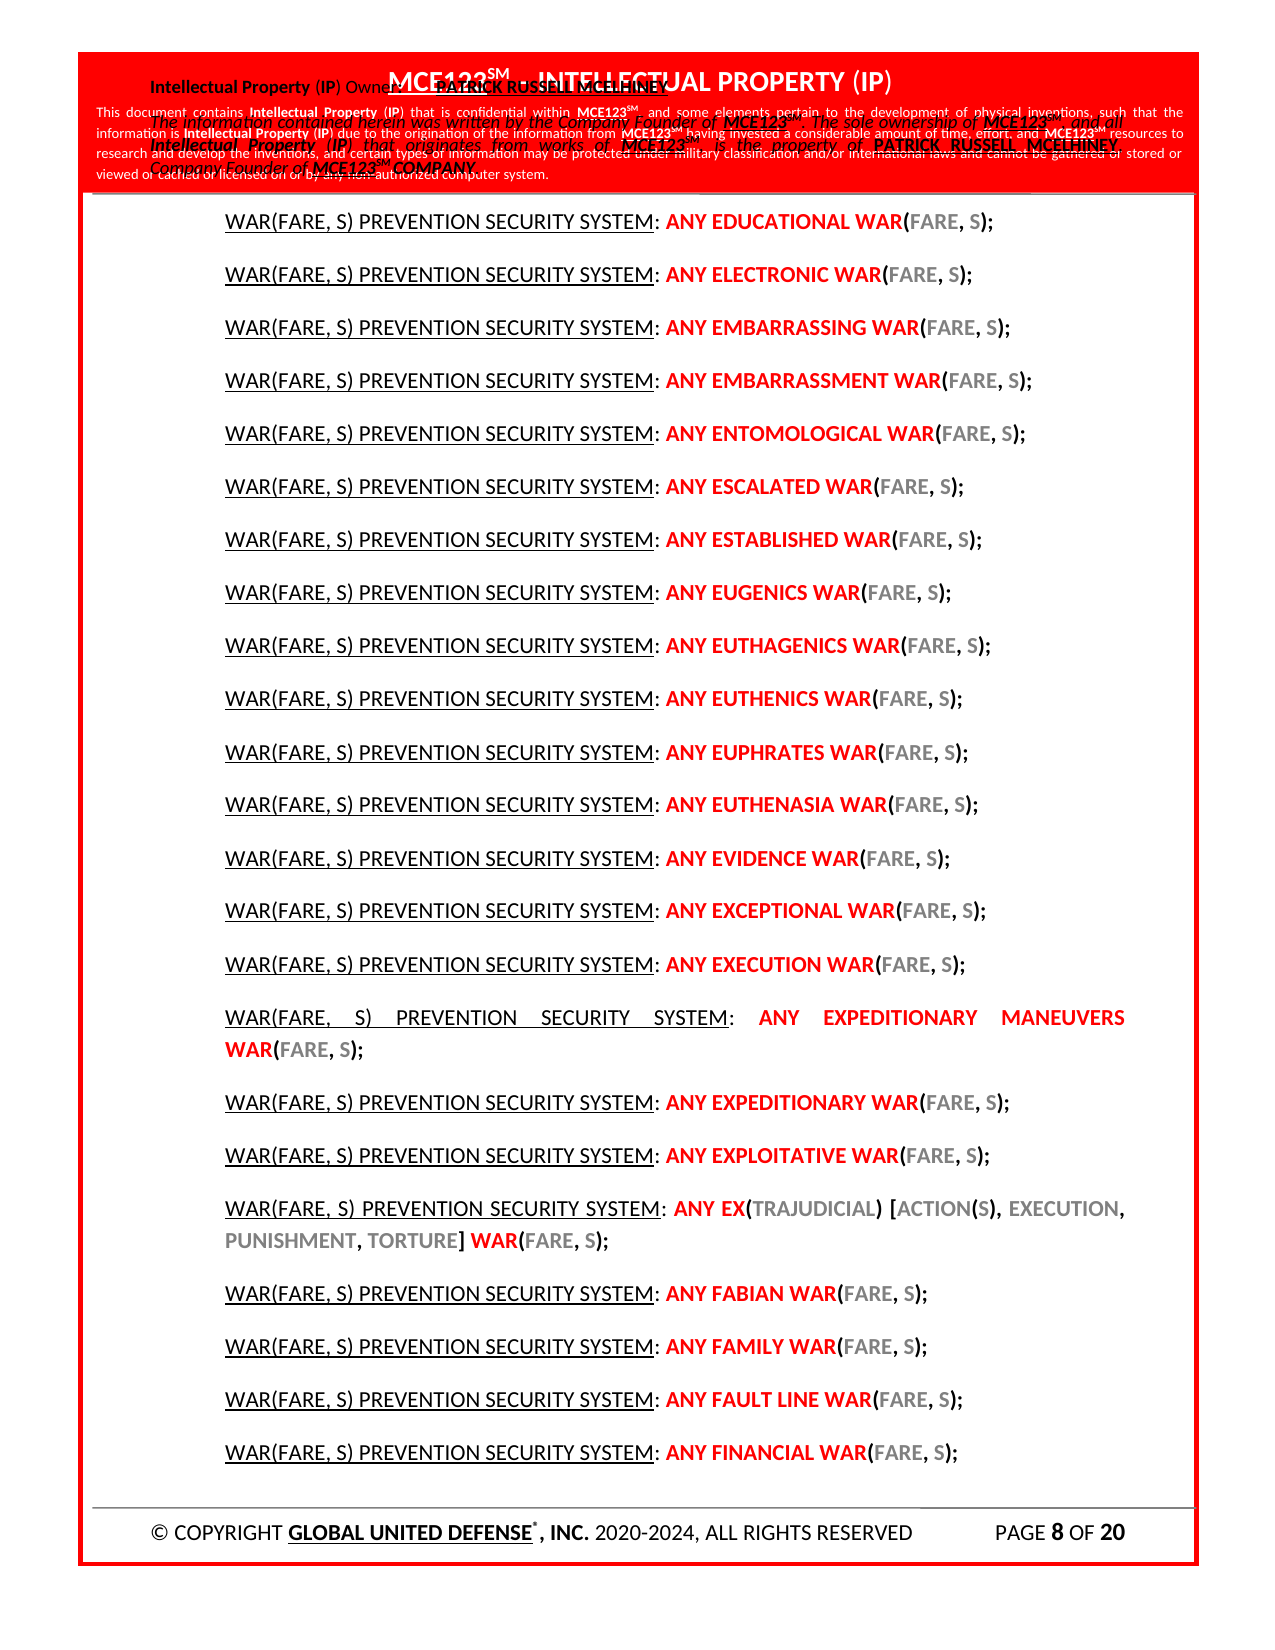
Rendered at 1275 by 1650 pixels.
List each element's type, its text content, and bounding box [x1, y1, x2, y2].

text WAR(FARE, S) PREVENTION SECURITY SYSTEM: ANY EXPEDITIONARY WAR(FARE, S); [225, 1088, 1125, 1116]
text WAR(FARE, S) PREVENTION SECURITY SYSTEM: ANY FAULT LINE WAR(FARE, S); [225, 1385, 1125, 1413]
text WAR(FARE, S) PREVENTION SECURITY SYSTEM: ANY ELECTRONIC WAR(FARE, S); [225, 260, 1125, 288]
text WAR(FARE, S) PREVENTION SECURITY SYSTEM: ANY EDUCATIONAL WAR(FARE, S); [225, 207, 1125, 235]
text WAR(FARE, S) PREVENTION SECURITY SYSTEM: ANY EMBARRASSMENT WAR(FARE, S); [225, 366, 1125, 394]
text WAR(FARE, S) PREVENTION SECURITY SYSTEM: ANY ESCALATED WAR(FARE, S); [225, 472, 1125, 501]
text WAR(FARE, S) PREVENTION SECURITY SYSTEM: ANY ESTABLISHED WAR(FARE, S); [225, 526, 1125, 553]
text WAR(FARE, S) PREVENTION SECURITY SYSTEM: ANY EVIDENCE WAR(FARE, S); [225, 844, 1125, 872]
text WAR(FARE, S) PREVENTION SECURITY SYSTEM: ANY EX(TRAJUDICIAL) [ACTION(S), EXECUTION, PUNISHMENT, TORTURE] WAR(FARE, S); [225, 1194, 1125, 1254]
text WAR(FARE, S) PREVENTION SECURITY SYSTEM: ANY EUPHRATES WAR(FARE, S); [225, 738, 1125, 766]
text WAR(FARE, S) PREVENTION SECURITY SYSTEM: ANY EUTHAGENICS WAR(FARE, S); [225, 632, 1125, 659]
text WAR(FARE, S) PREVENTION SECURITY SYSTEM: ANY EXPEDITIONARY MANEUVERS WAR(FARE, S); [225, 1003, 1125, 1063]
text WAR(FARE, S) PREVENTION SECURITY SYSTEM: ANY EUGENICS WAR(FARE, S); [225, 578, 1125, 607]
text WAR(FARE, S) PREVENTION SECURITY SYSTEM: ANY EUTHENASIA WAR(FARE, S); [225, 791, 1125, 819]
text WAR(FARE, S) PREVENTION SECURITY SYSTEM: ANY FINANCIAL WAR(FARE, S); [225, 1438, 1125, 1466]
text WAR(FARE, S) PREVENTION SECURITY SYSTEM: ANY FAMILY WAR(FARE, S); [225, 1332, 1125, 1360]
text WAR(FARE, S) PREVENTION SECURITY SYSTEM: ANY EXECUTION WAR(FARE, S); [225, 950, 1125, 978]
text WAR(FARE, S) PREVENTION SECURITY SYSTEM: ANY FABIAN WAR(FARE, S); [225, 1279, 1125, 1307]
text WAR(FARE, S) PREVENTION SECURITY SYSTEM: ANY EXPLOITATIVE WAR(FARE, S); [225, 1141, 1125, 1169]
text WAR(FARE, S) PREVENTION SECURITY SYSTEM: ANY EUTHENICS WAR(FARE, S); [225, 684, 1125, 713]
text WAR(FARE, S) PREVENTION SECURITY SYSTEM: ANY ENTOMOLOGICAL WAR(FARE, S); [225, 419, 1125, 447]
text WAR(FARE, S) PREVENTION SECURITY SYSTEM: ANY EXCEPTIONAL WAR(FARE, S); [225, 897, 1125, 925]
text WAR(FARE, S) PREVENTION SECURITY SYSTEM: ANY EMBARRASSING WAR(FARE, S); [225, 313, 1125, 341]
